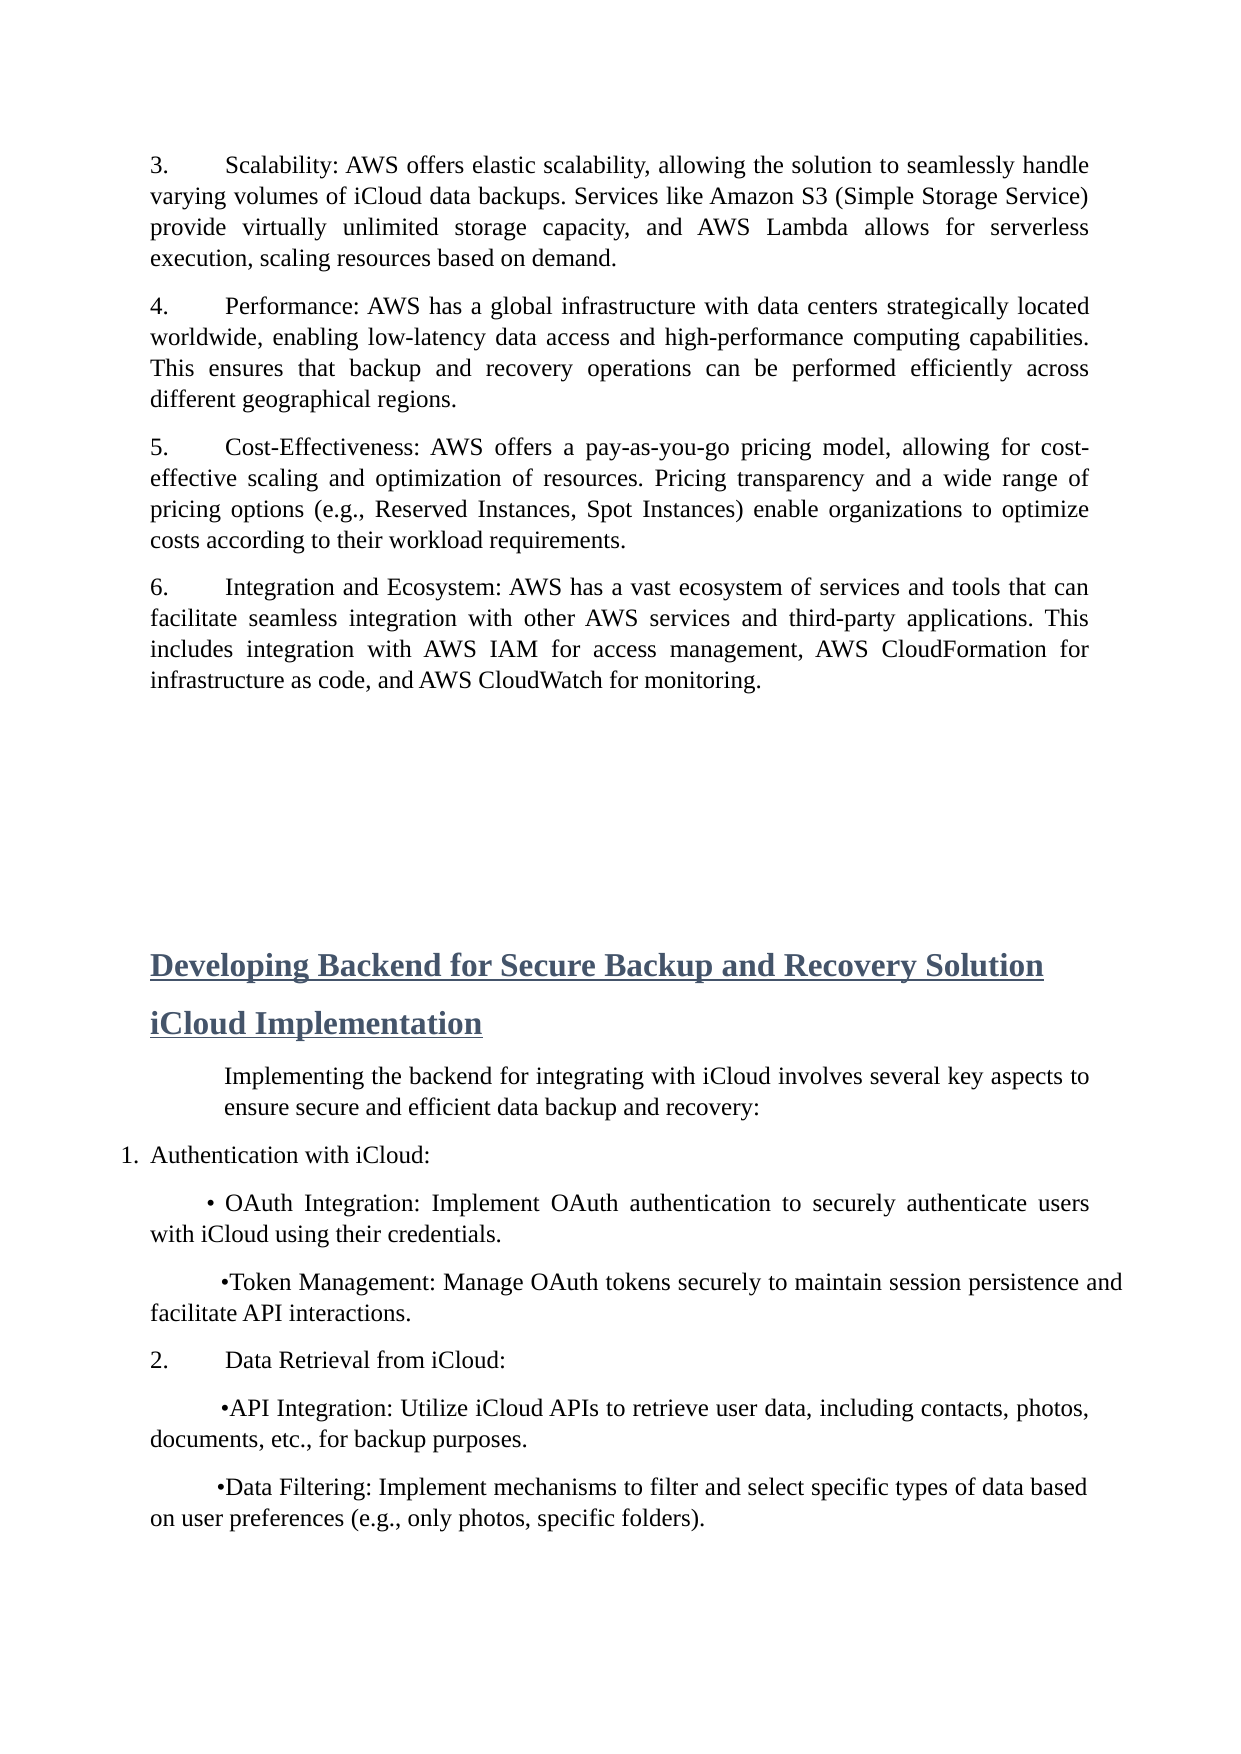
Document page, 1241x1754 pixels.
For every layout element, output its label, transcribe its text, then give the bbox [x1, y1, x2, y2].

text Developing Backend for Secure Backup and Recovery Solution [150, 945, 1090, 984]
text 4. Performance: AWS has a global infrastructure with data centers strategically located worldwide, enabling low-latency data access and high-performance computing capabilities. This ensures that backup and recovery operations can be performed efficiently across different geographical regions. [150, 291, 1090, 413]
text 5. Cost-Effectiveness: AWS offers a pay-as-you-go pricing model, allowing for cost-effective scaling and optimization of resources. Pricing transparency and a wide range of pricing options (e.g., Reserved Instances, Spot Instances) enable organizations to optimize costs according to their workload requirements. [150, 432, 1090, 553]
text •Token Management: Manage OAuth tokens securely to maintain session persistence and facilitate API interactions. [150, 1267, 1124, 1326]
text • OAuth Integration: Implement OAuth authentication to securely authenticate users with iCloud using their credentials. [150, 1188, 1090, 1248]
text 6. Integration and Ecosystem: AWS has a vast ecosystem of services and tools that can facilitate seamless integration with other AWS services and third-party applications. This includes integration with AWS IAM for access management, AWS CloudFormation for infrastructure as code, and AWS CloudWatch for monitoring. [150, 572, 1090, 694]
text iCloud Implementation [150, 1003, 1090, 1042]
text •Data Filtering: Implement mechanisms to filter and select specific types of data based on user preferences (e.g., only photos, specific folders). [150, 1472, 1090, 1532]
text 1. Authentication with iCloud: [120, 1140, 1090, 1169]
text •API Integration: Utilize iCloud APIs to retrieve user data, including contacts, photos, documents, etc., for backup purposes. [150, 1393, 1090, 1453]
text 3. Scalability: AWS offers elastic scalability, allowing the solution to seamlessly handle varying volumes of iCloud data backups. Services like Amazon S3 (Simple Storage Service) provide virtually unlimited storage capacity, and AWS Lambda allows for serverless execution, scaling resources based on demand. [150, 150, 1090, 272]
text 2. Data Retrieval from iCloud: [150, 1345, 1090, 1374]
text Implementing the backend for integrating with iCloud involves several key aspects to ensure secure and efficient data backup and recovery: [224, 1061, 1090, 1121]
